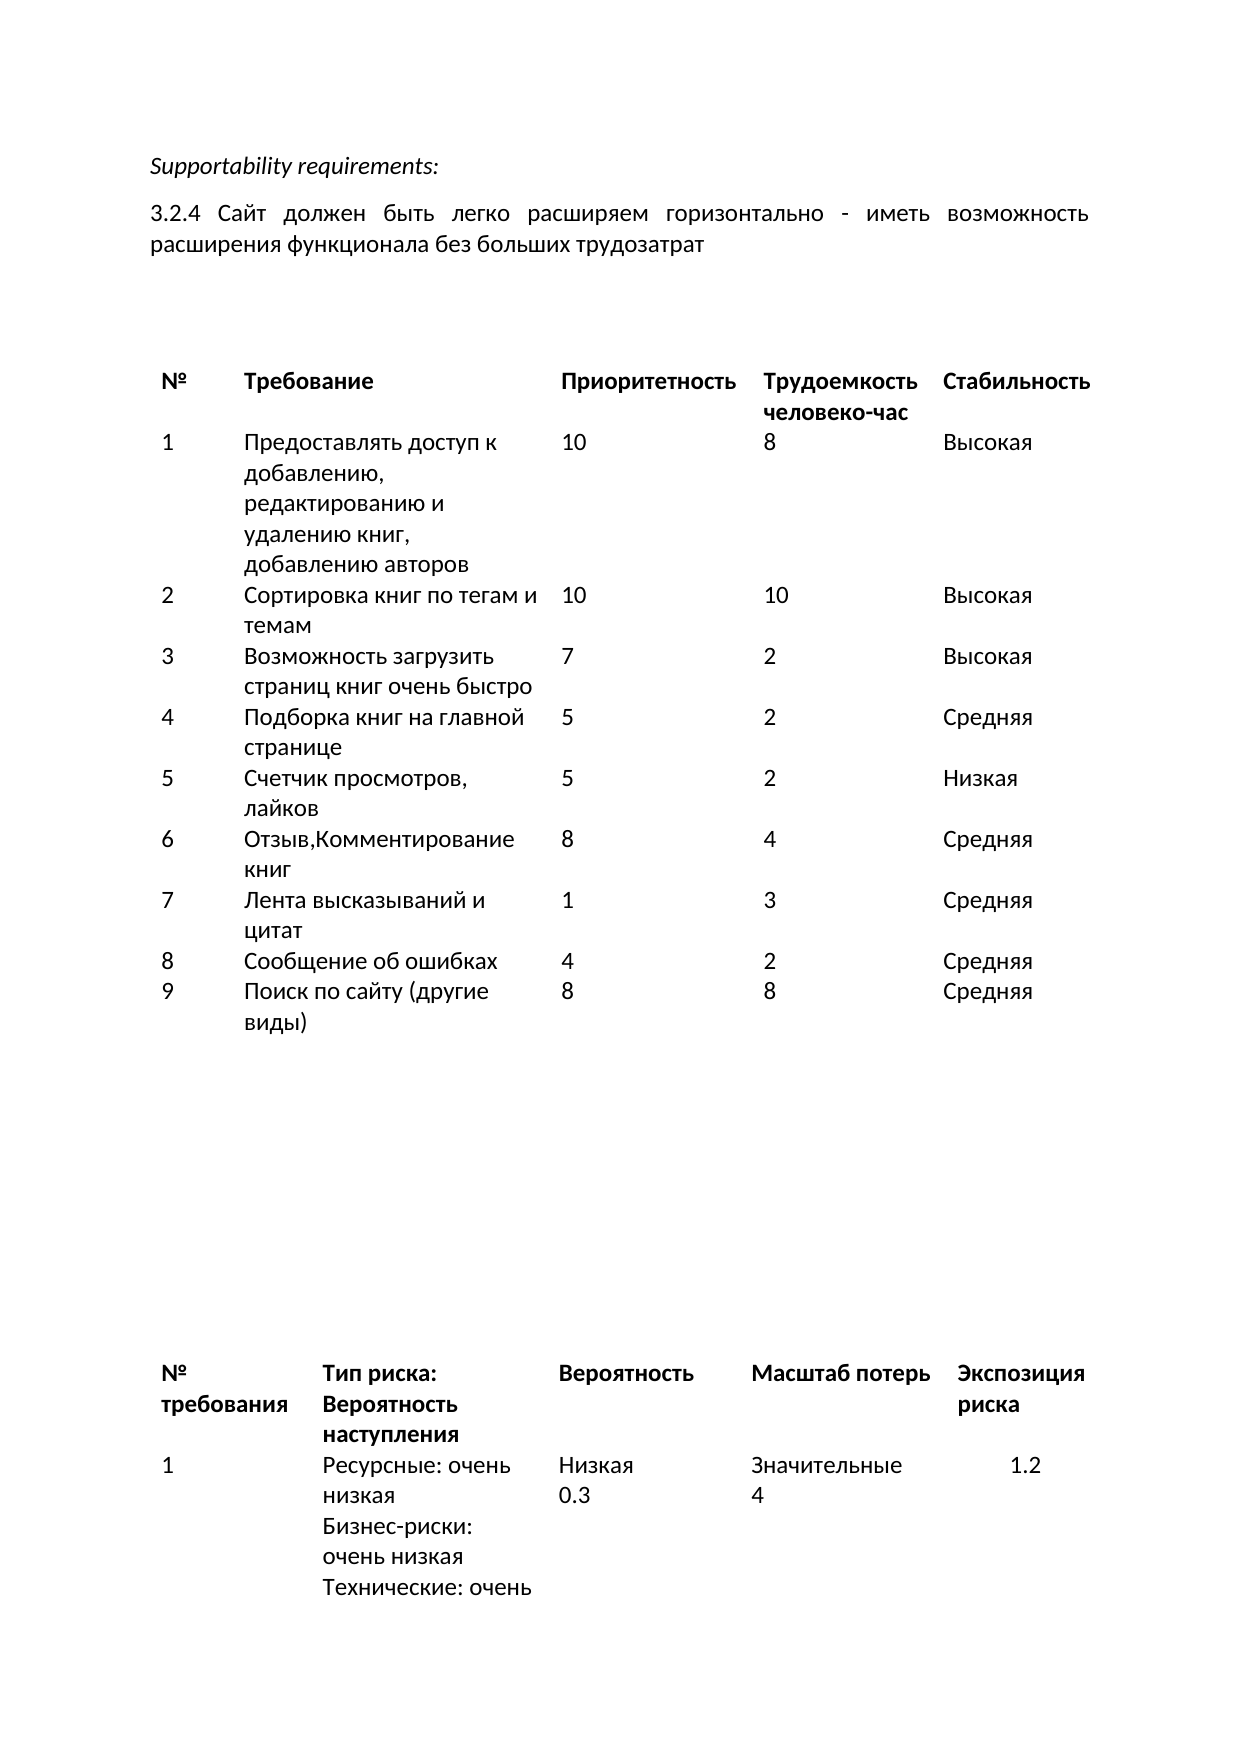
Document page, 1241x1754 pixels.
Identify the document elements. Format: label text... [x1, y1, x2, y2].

table_header № [150, 365, 233, 426]
table_cell Низкая 0.3 [548, 1449, 740, 1601]
table_header Экспозиция риска [946, 1357, 1104, 1449]
table_cell 8 [752, 426, 932, 579]
table_cell Сообщение об ошибках [233, 945, 550, 976]
table_cell 9 [150, 976, 233, 1037]
table_cell Предоставлять доступ к добавлению, редактированию и удалению книг, добавлению авторов [233, 426, 550, 579]
table_cell 1 [150, 1449, 311, 1601]
table_cell 10 [752, 579, 932, 640]
table_cell 4 [150, 701, 233, 762]
table_cell 7 [150, 884, 233, 945]
table_cell 10 [550, 426, 752, 579]
table_cell Средняя [932, 884, 1102, 945]
table_cell Возможность загрузить страниц книг очень быстро [233, 640, 550, 701]
table_cell 2 [752, 640, 932, 701]
table_cell Счетчик просмотров, лайков [233, 762, 550, 823]
table_cell 5 [550, 762, 752, 823]
table_cell Отзыв,Комментирование книг [233, 823, 550, 884]
table_cell Значительные 4 [740, 1449, 946, 1601]
table_header Масштаб потерь [740, 1357, 946, 1449]
table_cell 2 [752, 945, 932, 976]
table_header Трудоемкость человеко-час [752, 365, 932, 426]
table_cell 2 [752, 762, 932, 823]
table_cell 8 [150, 945, 233, 976]
table_cell 2 [752, 701, 932, 762]
table_cell 5 [550, 701, 752, 762]
table_cell Высокая [932, 579, 1102, 640]
table_cell Лента высказываний и цитат [233, 884, 550, 945]
table_cell Средняя [932, 945, 1102, 976]
table_cell 8 [752, 976, 932, 1037]
table_cell 1 [150, 426, 233, 579]
table_header Приоритетность [550, 365, 752, 426]
table_header Стабильность [932, 365, 1102, 426]
table_cell 8 [550, 976, 752, 1037]
table_cell Подборка книг на главной странице [233, 701, 550, 762]
table_header Требование [233, 365, 550, 426]
table_cell 4 [550, 945, 752, 976]
text 3.2.4 Сайт должен быть легко расширяем горизонтально - иметь возможность расширения функционала без больших трудозатрат [150, 197, 1090, 258]
table_cell Низкая [932, 762, 1102, 823]
table_cell 3 [150, 640, 233, 701]
table_cell 7 [550, 640, 752, 701]
table_cell 2 [150, 579, 233, 640]
table_cell 1.2 [946, 1449, 1104, 1601]
table_cell 10 [550, 579, 752, 640]
table_cell Средняя [932, 701, 1102, 762]
table_header Тип риска: Вероятность наступления [311, 1357, 547, 1449]
table_header Вероятность [548, 1357, 740, 1449]
table_cell 3 [752, 884, 932, 945]
table_header № требования [150, 1357, 311, 1449]
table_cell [311, 1449, 547, 1601]
table_cell Средняя [932, 976, 1102, 1037]
text Supportability requirements: [150, 150, 1090, 181]
table_cell 5 [150, 762, 233, 823]
table_cell 1 [550, 884, 752, 945]
table_cell Высокая [932, 640, 1102, 701]
table_cell Поиск по сайту (другие виды) [233, 976, 550, 1037]
table_cell 4 [752, 823, 932, 884]
table_cell Высокая [932, 426, 1102, 579]
table_cell 8 [550, 823, 752, 884]
table_cell 6 [150, 823, 233, 884]
table_cell Средняя [932, 823, 1102, 884]
table_cell Сортировка книг по тегам и темам [233, 579, 550, 640]
